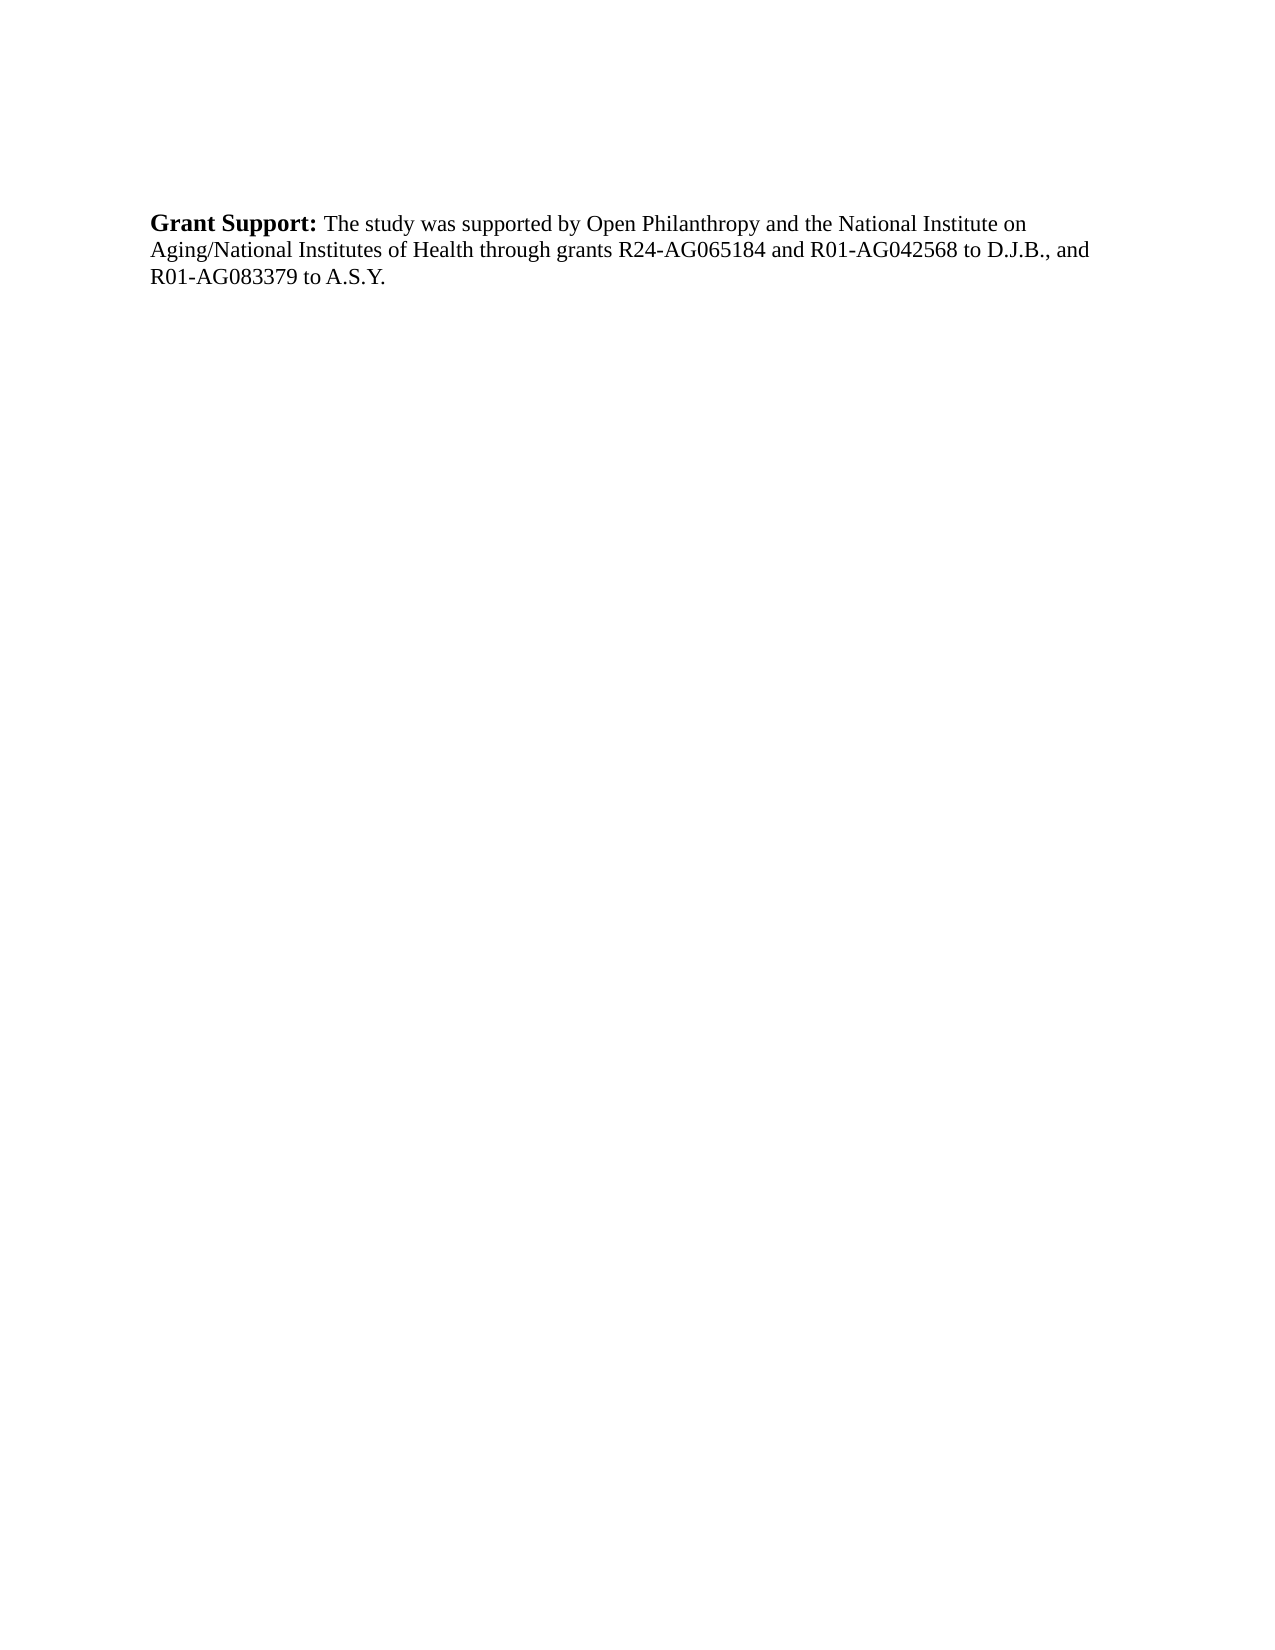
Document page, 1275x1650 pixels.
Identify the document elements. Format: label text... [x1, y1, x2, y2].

text Grant Support: The study was supported by Open Philanthropy and the National Institute on Aging/National Institutes of Health through grants R24-AG065184 and R01-AG042568 to D.J.B., and R01-AG083379 to A.S.Y. [150, 208, 1125, 289]
